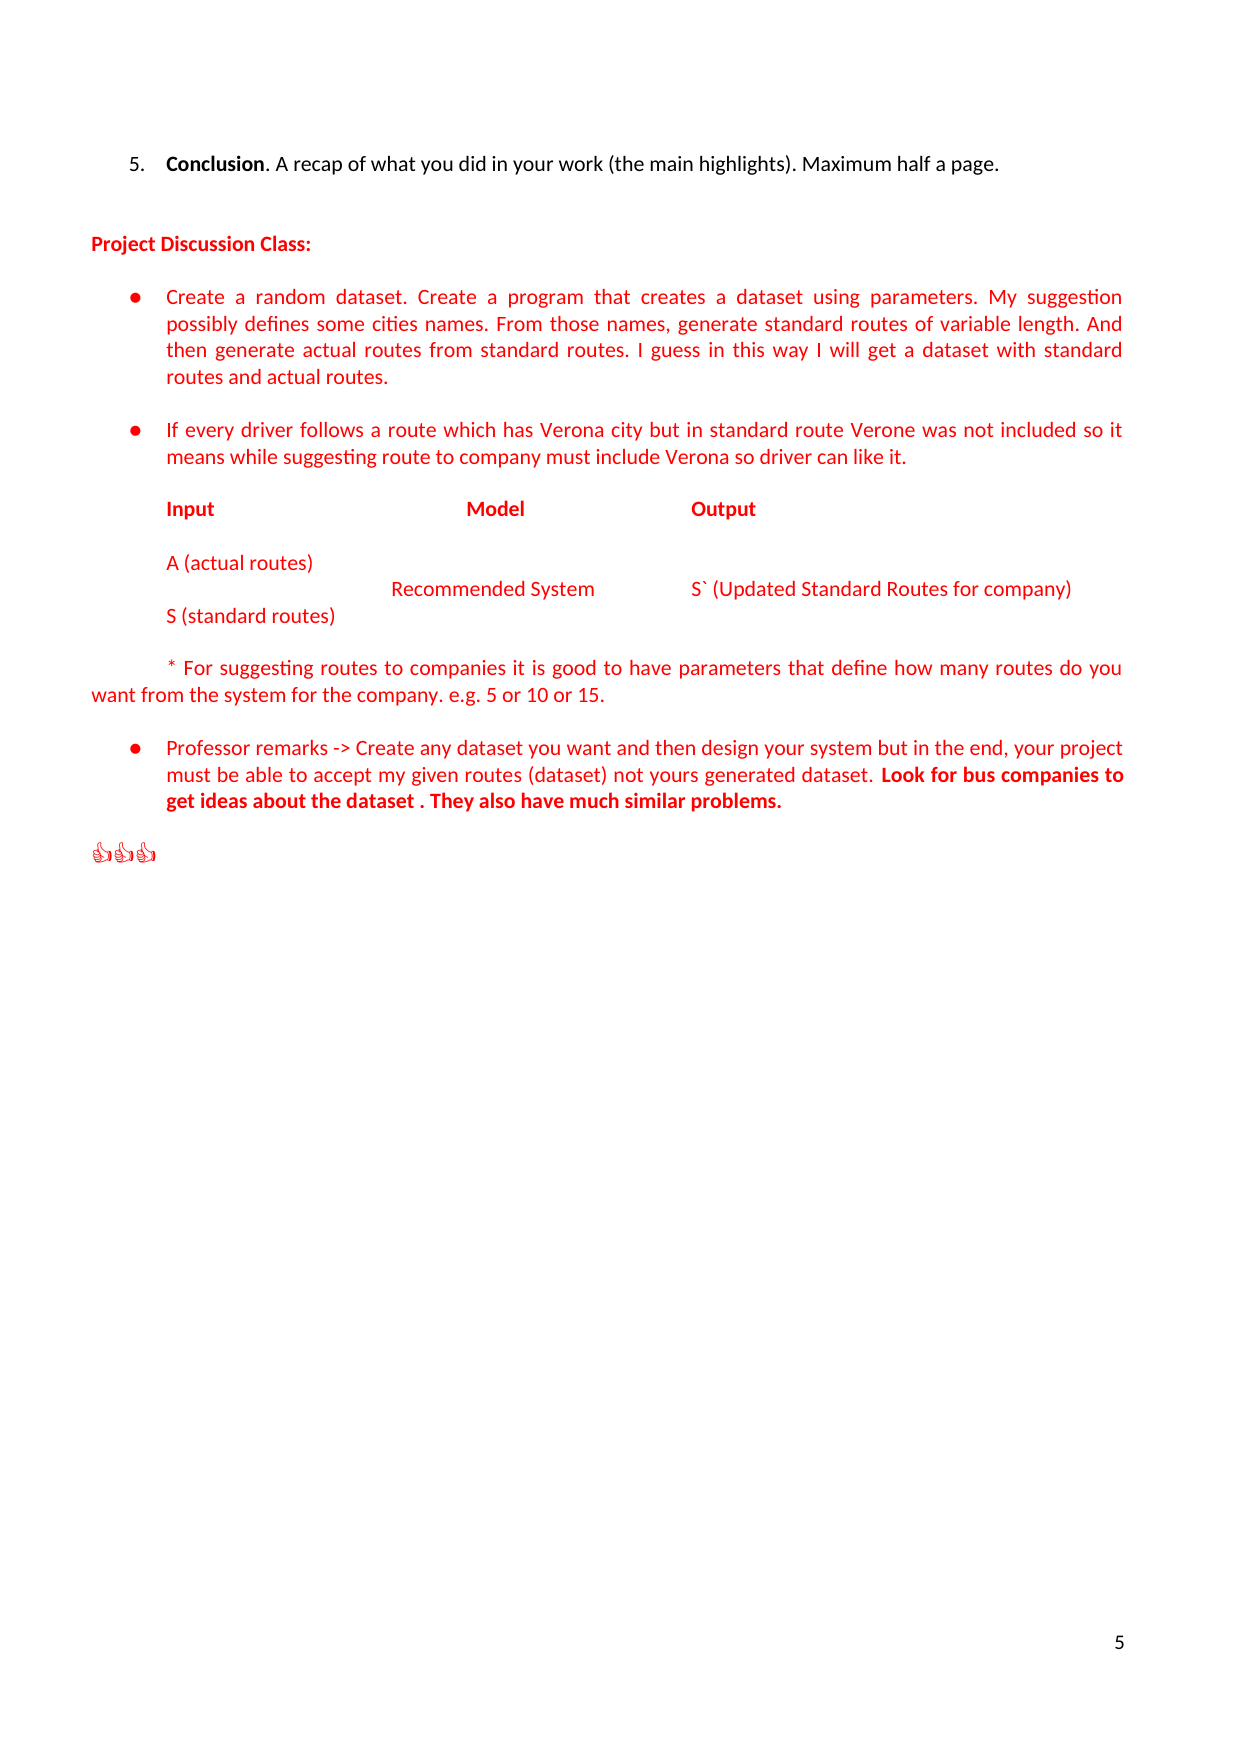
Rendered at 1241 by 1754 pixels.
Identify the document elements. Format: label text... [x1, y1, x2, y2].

text Recommended System S` (Updated Standard Routes for company) [391, 575, 1124, 602]
list If every driver follows a route which has Verona city but in standard route Verone was not included so it means while suggesting route to company must include Verona so driver can like it. [128, 417, 1124, 470]
text Input Model Output [91, 495, 1124, 522]
list Professor remarks -> Create any dataset you want and then design your system but in the end, your project must be able to accept my given routes (dataset) not yours generated dataset. Look for bus companies to get ideas about the dataset . They also have much similar problems. [128, 734, 1124, 814]
text 👍👍👍 [91, 841, 1124, 867]
text A (actual routes) [91, 549, 1124, 575]
text * For suggesting routes to companies it is good to have parameters that define how many routes do you want from the system for the company. e.g. 5 or 10 or 15. [91, 654, 1124, 707]
text S (standard routes) [91, 602, 1124, 629]
list Create a random dataset. Create a program that creates a dataset using parameters. My suggestion possibly defines some cities names. From those names, generate standard routes of variable length. And then generate actual routes from standard routes. I guess in this way I will get a dataset with standard routes and actual routes. [128, 283, 1124, 390]
list Conclusion. A recap of what you did in your work (the main highlights). Maximum half a page. [128, 150, 1124, 177]
text Project Discussion Class: [91, 230, 1124, 257]
